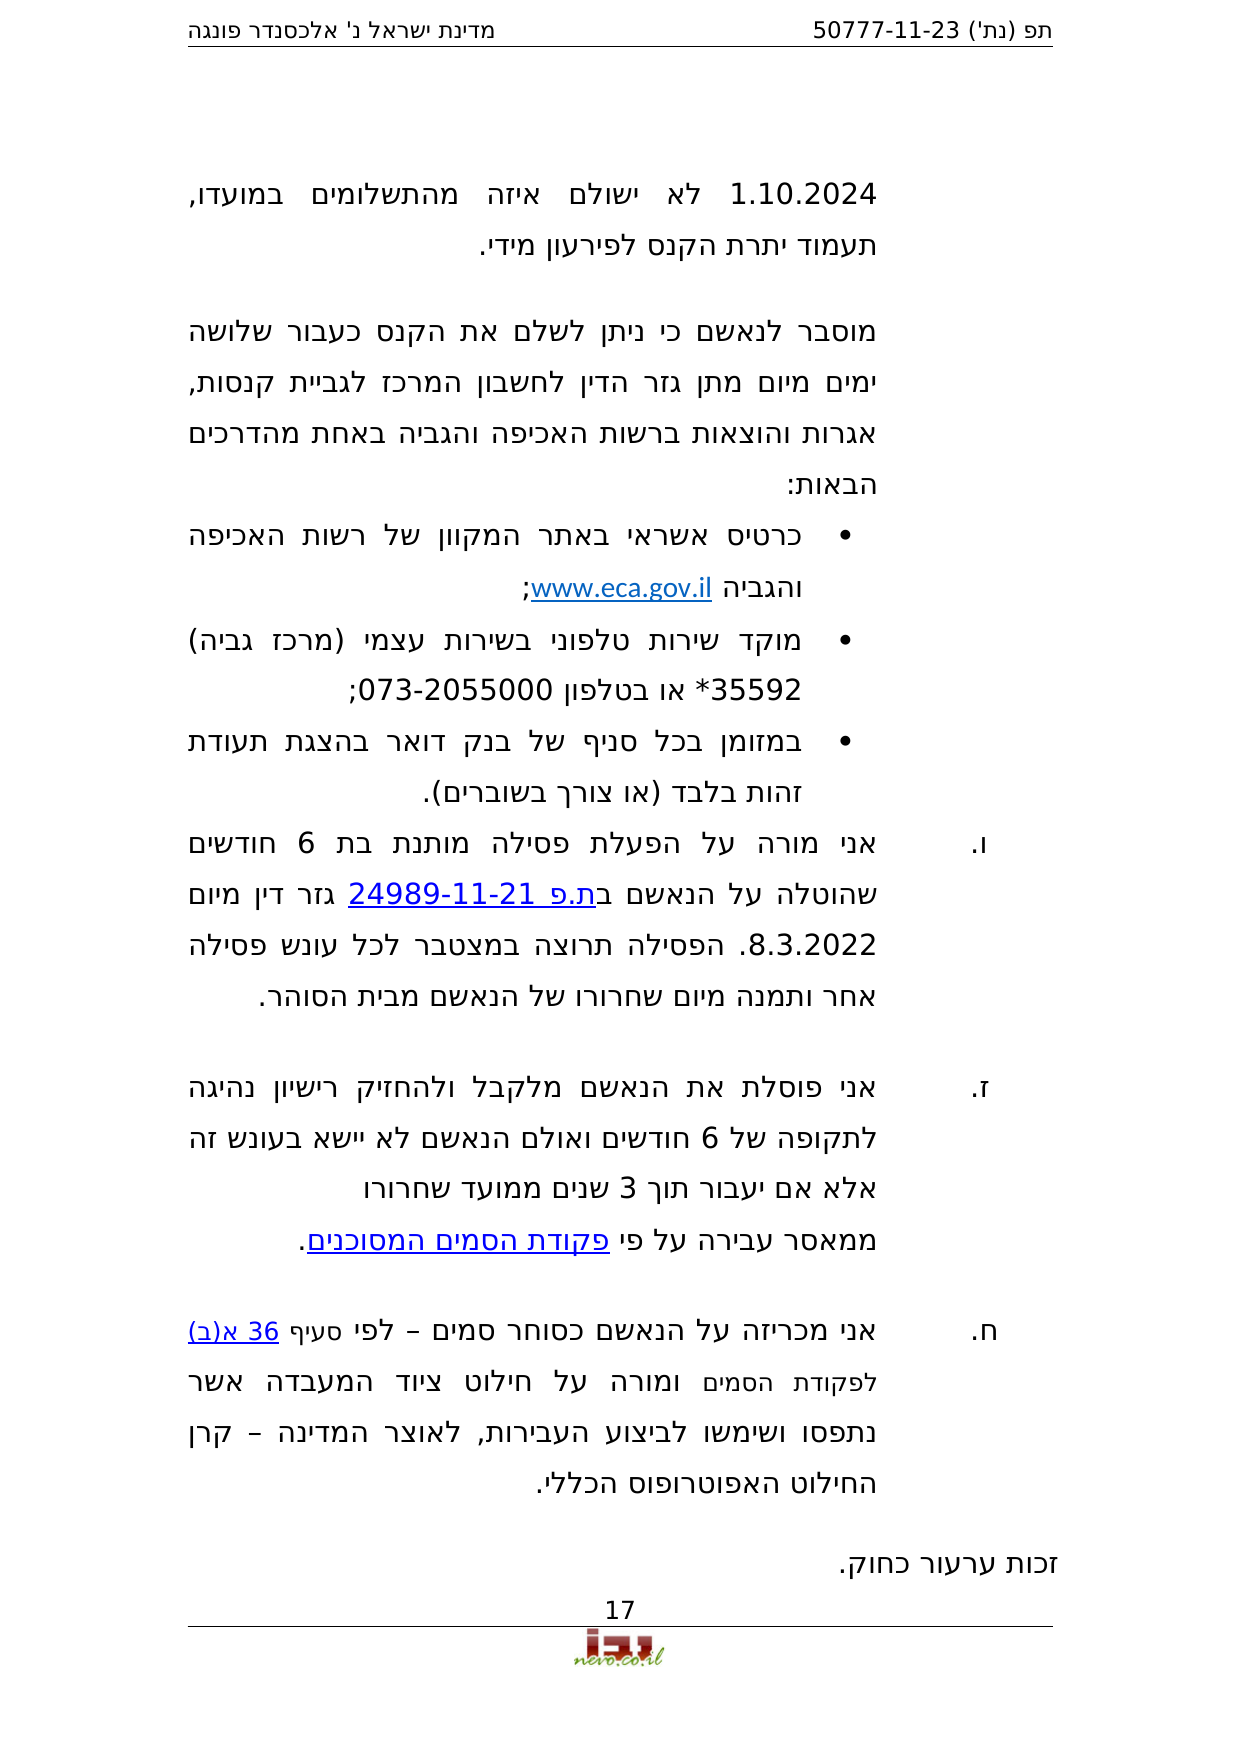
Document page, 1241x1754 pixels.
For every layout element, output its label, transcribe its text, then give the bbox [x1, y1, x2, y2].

picture [574, 1628, 666, 1667]
list אני פוסלת את הנאשם מלקבל ולהחזיק רישיון נהיגה לתקופה של 6 חודשים ואולם הנאשם לא יישא בעונש זה אלא אם יעבור תוך 3 שנים ממועד שחרורו [187, 1070, 970, 1206]
list מוקד שירות טלפוני בשירות עצמי (מרכז גביה) 35592* או בטלפון 073-2055000; [187, 623, 840, 708]
text זכות ערעור כחוק. [187, 1546, 1059, 1580]
list כרטיס אשראי באתר המקוון של רשות האכיפה והגביה www.eca.gov.il; [187, 518, 840, 605]
list ממאסר עבירה על פי פקודת הסמים המסוכנים. [187, 1223, 878, 1257]
list אני מורה על הפעלת פסילה מותנת בת 6 חודשים שהוטלה על הנאשם בת.פ 24989-11-21 גזר דין מיום 8.3.2022. הפסילה תרוצה במצטבר לכל עונש פסילה אחר ותמנה מיום שחרורו של הנאשם מבית הסוהר. [187, 827, 970, 1013]
list במזומן בכל סניף של בנק דואר בהצגת תעודת זהות בלבד (או צורך בשוברים). [187, 725, 840, 809]
list אני מכריזה על הנאשם כסוחר סמים – לפי סעיף 36 א(ב) לפקודת הסמים ומורה על חילוט ציוד המעבדה אשר נתפסו ושימשו לביצוע העבירות, לאוצר המדינה – קרן החילוט האפוטרופוס הכללי. [187, 1313, 970, 1500]
list מוסבר לנאשם כי ניתן לשלם את הקנס כעבור שלושה ימים מיום מתן גזר הדין לחשבון המרכז לגביית קנסות, אגרות והוצאות ברשות האכיפה והגביה באחת מהדרכים הבאות: [187, 315, 878, 501]
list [187, 177, 970, 262]
